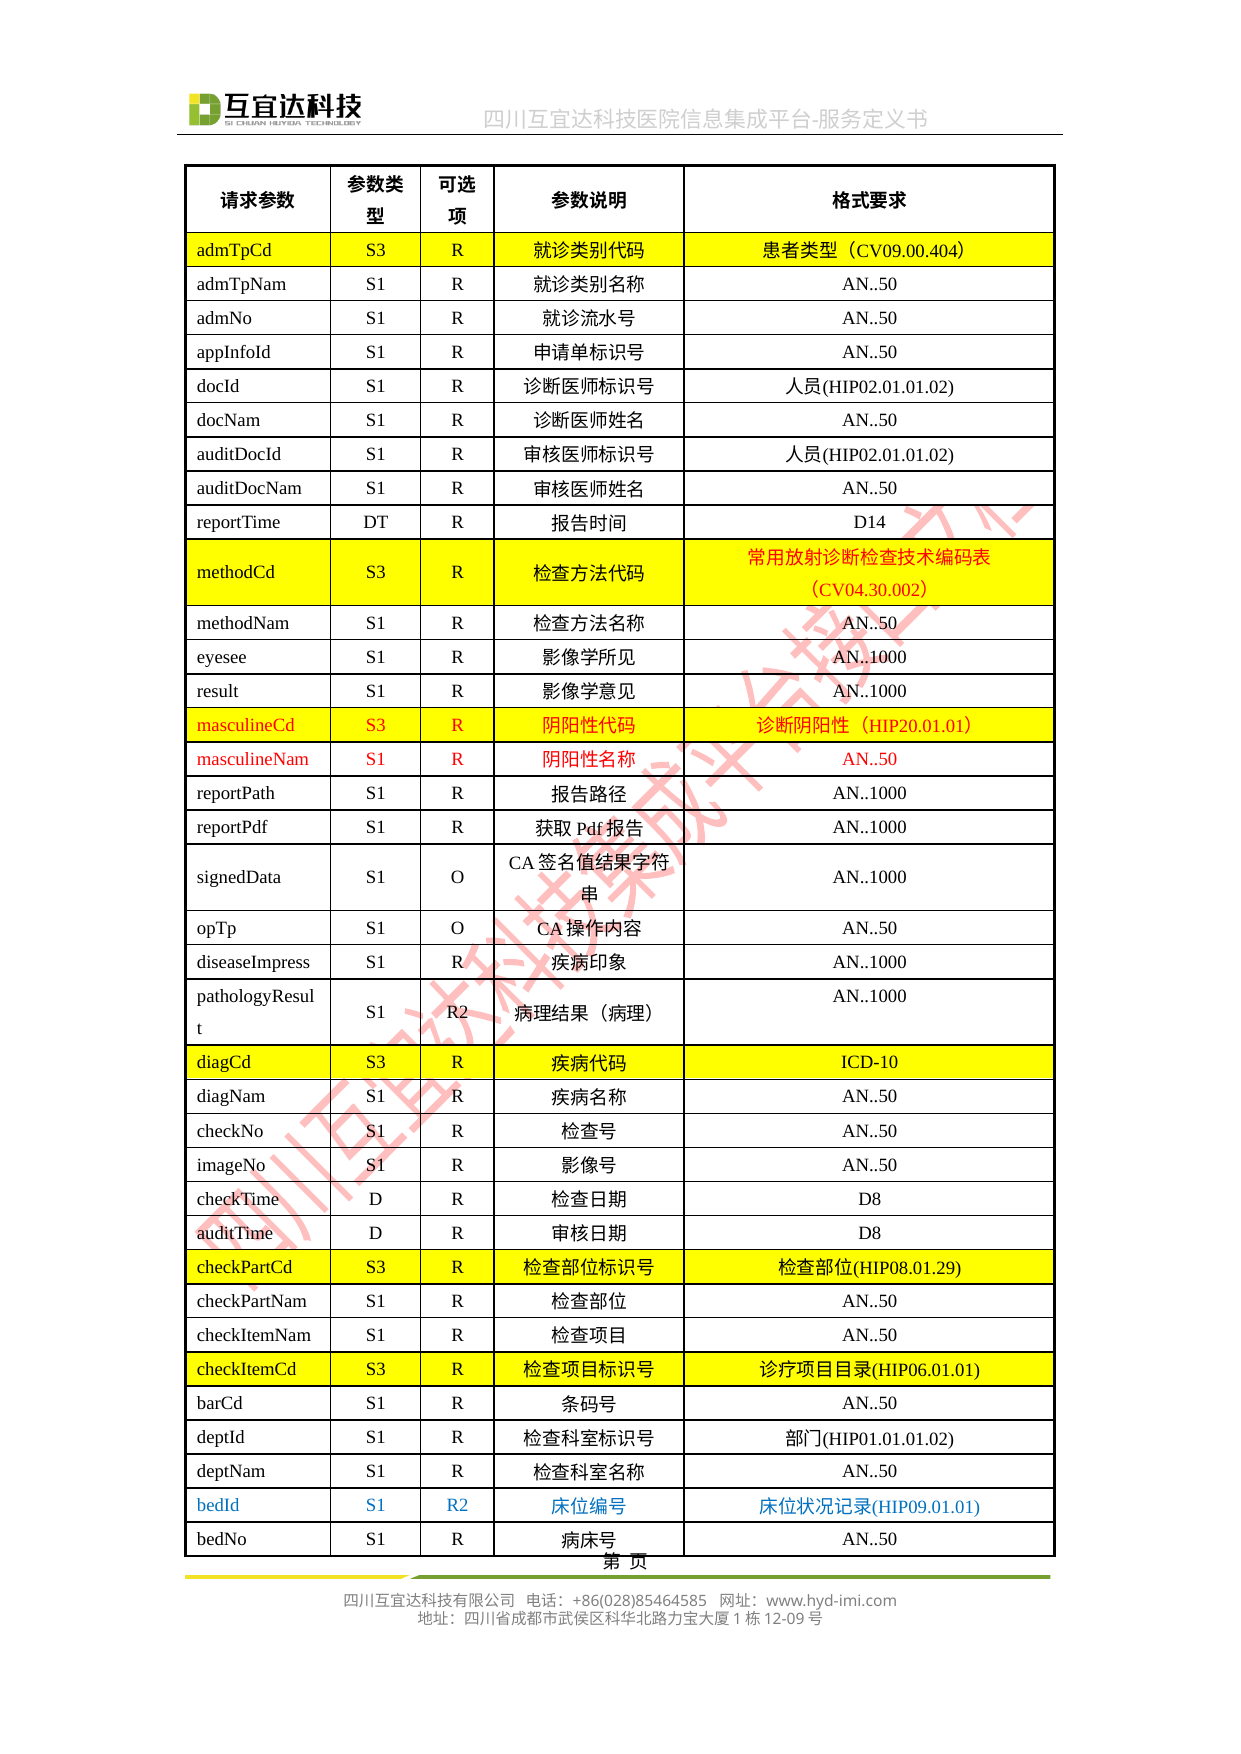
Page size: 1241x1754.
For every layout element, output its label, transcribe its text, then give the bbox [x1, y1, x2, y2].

table_cell 就诊流水号 [495, 301, 683, 334]
table_cell auditDocNam [187, 472, 330, 504]
table_cell eyesee [187, 640, 330, 673]
table_cell S1 [331, 301, 420, 334]
table_cell R [421, 335, 493, 368]
table_cell result [187, 675, 330, 707]
table_cell R [421, 1080, 493, 1112]
table_cell 就诊类别名称 [495, 267, 683, 300]
table_cell 检查部位标识号 [495, 1250, 683, 1283]
table_cell appInfoId [187, 335, 330, 368]
table_cell AN..50 [685, 403, 1053, 436]
table_cell docNam [187, 403, 330, 436]
table_cell 床位状况记录(HIP09.01.01) [685, 1489, 1053, 1521]
table_cell R [421, 1387, 493, 1419]
table_cell S1 [331, 472, 420, 504]
table_cell 检查方法名称 [495, 606, 683, 639]
table_cell S1 [331, 845, 420, 910]
table_cell AN..50 [685, 1080, 1053, 1112]
table_cell bedNo [187, 1523, 330, 1555]
table_cell 检查项目 [495, 1318, 683, 1351]
table_cell R [421, 1148, 493, 1181]
table_cell R [421, 267, 493, 300]
table_cell S1 [331, 1421, 420, 1453]
table_cell 获取Pdf报告 [495, 811, 683, 843]
table_cell D8 [685, 1216, 1053, 1249]
table_cell methodCd [187, 540, 330, 605]
picture [185, 1575, 1051, 1579]
table_cell diseaseImpress [187, 945, 330, 978]
table_cell R [421, 403, 493, 436]
table_cell AN..1000 [685, 675, 1053, 707]
table_cell AN..50 [685, 267, 1053, 300]
table_cell S1 [331, 1114, 420, 1147]
table_cell 病理结果（病理） [495, 980, 683, 1044]
table_cell AN..50 [685, 1387, 1053, 1419]
table_cell R [421, 1114, 493, 1147]
table_cell 人员(HIP02.01.01.02) [685, 370, 1053, 402]
table_cell 影像号 [495, 1148, 683, 1181]
table_cell checkNo [187, 1114, 330, 1147]
table_cell DT [331, 506, 420, 538]
table_cell 阴阳性名称 [495, 743, 683, 775]
table_cell methodNam [187, 606, 330, 639]
table_cell 报告时间 [495, 506, 683, 538]
table_cell O [421, 911, 493, 944]
table_cell checkItemCd [187, 1353, 330, 1385]
table_cell R [421, 1216, 493, 1249]
table_cell S1 [331, 811, 420, 843]
table_cell 疾病名称 [495, 1080, 683, 1112]
table_cell S3 [331, 1250, 420, 1283]
table_cell 疾病代码 [495, 1046, 683, 1078]
table_cell admTpNam [187, 267, 330, 300]
table_cell 申请单标识号 [495, 335, 683, 368]
table_cell R [421, 1046, 493, 1078]
table_cell reportTime [187, 506, 330, 538]
table_cell R [421, 438, 493, 470]
table_cell 检查号 [495, 1114, 683, 1147]
table_cell 检查方法代码 [495, 540, 683, 605]
table_cell checkPartCd [187, 1250, 330, 1283]
table_cell ICD-10 [685, 1046, 1053, 1078]
table_header 可选项 [421, 167, 493, 232]
table_cell checkItemNam [187, 1318, 330, 1351]
table_cell R [421, 540, 493, 605]
table_cell AN..50 [685, 1455, 1053, 1487]
table_cell 床位编号 [495, 1489, 683, 1521]
table_cell 条码号 [495, 1387, 683, 1419]
table_cell checkTime [187, 1182, 330, 1215]
table_cell AN..50 [685, 1523, 1053, 1555]
table_cell S1 [331, 438, 420, 470]
table_cell AN..1000 [685, 640, 1053, 673]
table_cell 检查部位 [495, 1285, 683, 1317]
table_cell R2 [421, 1489, 493, 1521]
table_cell signedData [187, 845, 330, 910]
table_cell 审核医师标识号 [495, 438, 683, 470]
table_cell 审核日期 [495, 1216, 683, 1249]
table_cell AN..50 [685, 335, 1053, 368]
table_cell 检查部位(HIP08.01.29) [685, 1250, 1053, 1283]
table_cell bedId [187, 1489, 330, 1521]
table_cell S1 [331, 1318, 420, 1351]
table_cell R [421, 606, 493, 639]
table_cell R2 [421, 980, 493, 1044]
table_cell R [421, 1421, 493, 1453]
table_cell reportPath [187, 777, 330, 809]
table_cell AN..1000 [685, 811, 1053, 843]
table_cell D14 [685, 506, 1053, 538]
table_cell S1 [331, 1489, 420, 1521]
table_cell masculineCd [187, 708, 330, 741]
table_cell AN..50 [685, 1285, 1053, 1317]
table_cell AN..50 [685, 606, 1053, 639]
table_cell opTp [187, 911, 330, 944]
table_cell 报告路径 [495, 777, 683, 809]
table_cell R [421, 640, 493, 673]
table_cell 就诊类别代码 [495, 233, 683, 266]
table_cell S1 [331, 743, 420, 775]
table_cell auditTime [187, 1216, 330, 1249]
table_cell 部门(HIP01.01.01.02) [685, 1421, 1053, 1453]
table_cell R [421, 1285, 493, 1317]
table_cell R [421, 301, 493, 334]
table_cell S1 [331, 640, 420, 673]
table_cell S1 [331, 370, 420, 402]
table_cell R [421, 233, 493, 266]
table_cell AN..50 [685, 1148, 1053, 1181]
table_cell admNo [187, 301, 330, 334]
table_cell R [421, 1523, 493, 1555]
picture [185, 90, 364, 128]
table_cell CA签名值结果字符串 [495, 845, 683, 910]
table_cell AN..50 [685, 472, 1053, 504]
table_cell 患者类型（CV09.00.404） [685, 233, 1053, 266]
table_cell R [421, 1353, 493, 1385]
table_cell 阴阳性代码 [495, 708, 683, 741]
table_cell S3 [331, 1353, 420, 1385]
table_cell S1 [331, 675, 420, 707]
table_cell reportPdf [187, 811, 330, 843]
table_cell 检查项目标识号 [495, 1353, 683, 1385]
table_cell R [421, 1250, 493, 1283]
table_cell R [421, 1318, 493, 1351]
table_cell AN..1000 [685, 845, 1053, 910]
table_cell 检查科室名称 [495, 1455, 683, 1487]
table_cell R [421, 945, 493, 978]
table_cell diagCd [187, 1046, 330, 1078]
table_cell auditDocId [187, 438, 330, 470]
table_cell S1 [331, 267, 420, 300]
table_cell R [421, 811, 493, 843]
table_cell imageNo [187, 1148, 330, 1181]
table_cell 诊疗项目目录(HIP06.01.01) [685, 1353, 1053, 1385]
table_cell R [421, 1455, 493, 1487]
table_cell R [421, 370, 493, 402]
table_cell 疾病印象 [495, 945, 683, 978]
table_cell 病床号 [495, 1523, 683, 1555]
table_cell R [421, 675, 493, 707]
table_cell checkPartNam [187, 1285, 330, 1317]
table_cell R [421, 743, 493, 775]
table_cell masculineNam [187, 743, 330, 775]
table_cell 影像学所见 [495, 640, 683, 673]
table_cell S1 [331, 777, 420, 809]
table_cell AN..50 [685, 911, 1053, 944]
table_cell S1 [331, 1387, 420, 1419]
table_cell AN..50 [685, 301, 1053, 334]
table_cell S1 [331, 1080, 420, 1112]
table_cell D [331, 1216, 420, 1249]
table_cell AN..50 [685, 743, 1053, 775]
table_cell 影像学意见 [495, 675, 683, 707]
table_cell S1 [331, 911, 420, 944]
table_cell R [421, 708, 493, 741]
table_cell diagNam [187, 1080, 330, 1112]
table_cell AN..50 [685, 1114, 1053, 1147]
table_cell S1 [331, 945, 420, 978]
table_cell S1 [331, 335, 420, 368]
table_cell R [421, 506, 493, 538]
table_cell R [421, 777, 493, 809]
table_cell AN..1000 [685, 945, 1053, 978]
table_header 请求参数 [187, 167, 330, 232]
table_cell AN..50 [685, 1318, 1053, 1351]
table_cell 诊断阴阳性（HIP20.01.01） [685, 708, 1053, 741]
table_cell S3 [331, 233, 420, 266]
table_cell S3 [331, 540, 420, 605]
table_cell D [331, 1182, 420, 1215]
table_cell S3 [331, 1046, 420, 1078]
table_cell S1 [331, 1523, 420, 1555]
table_header 参数类型 [331, 167, 420, 232]
table_cell R [421, 472, 493, 504]
table_cell 检查日期 [495, 1182, 683, 1215]
table_cell deptNam [187, 1455, 330, 1487]
table_cell docId [187, 370, 330, 402]
table_header 参数说明 [495, 167, 683, 232]
table_cell S1 [331, 403, 420, 436]
table_cell 检查科室标识号 [495, 1421, 683, 1453]
table_cell S3 [331, 708, 420, 741]
table_cell 审核医师姓名 [495, 472, 683, 504]
table_cell S1 [331, 1285, 420, 1317]
table_cell CA操作内容 [495, 911, 683, 944]
table_cell S1 [331, 1455, 420, 1487]
table_cell 人员(HIP02.01.01.02) [685, 438, 1053, 470]
table_cell barCd [187, 1387, 330, 1419]
table_cell S1 [331, 1148, 420, 1181]
table_cell pathologyResult [187, 980, 330, 1044]
table_cell D8 [685, 1182, 1053, 1215]
table_cell O [421, 845, 493, 910]
table_cell AN..1000 [685, 777, 1053, 809]
table_cell deptId [187, 1421, 330, 1453]
table_cell R [421, 1182, 493, 1215]
table_header 格式要求 [685, 167, 1053, 232]
table_cell admTpCd [187, 233, 330, 266]
table_cell 诊断医师标识号 [495, 370, 683, 402]
table_cell S1 [331, 606, 420, 639]
table_cell 常用放射诊断检查技术编码表（CV04.30.002） [685, 540, 1053, 605]
table_cell AN..1000 [685, 980, 1053, 1044]
table_cell 诊断医师姓名 [495, 403, 683, 436]
table_cell S1 [331, 980, 420, 1044]
